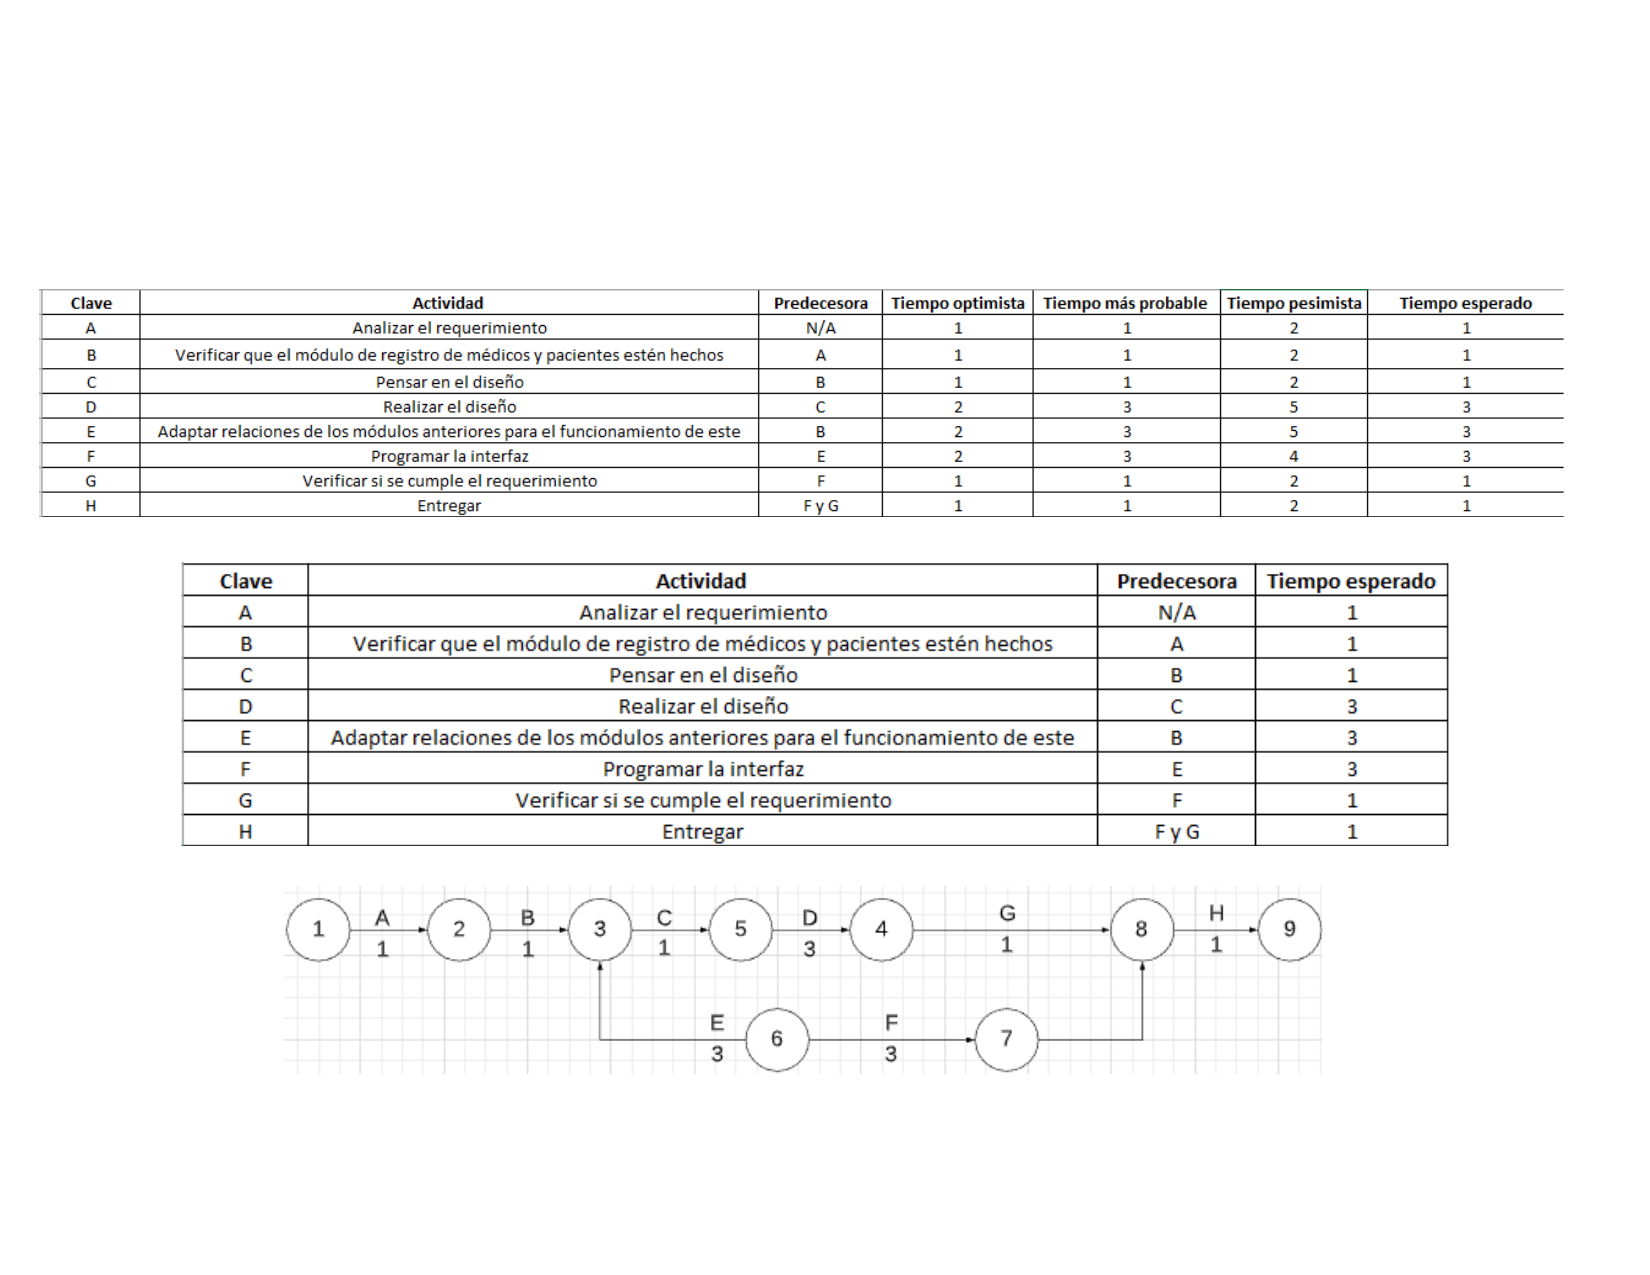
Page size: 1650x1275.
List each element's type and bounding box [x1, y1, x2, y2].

picture [39, 289, 1562, 517]
picture [181, 562, 1450, 846]
picture [283, 886, 1324, 1074]
